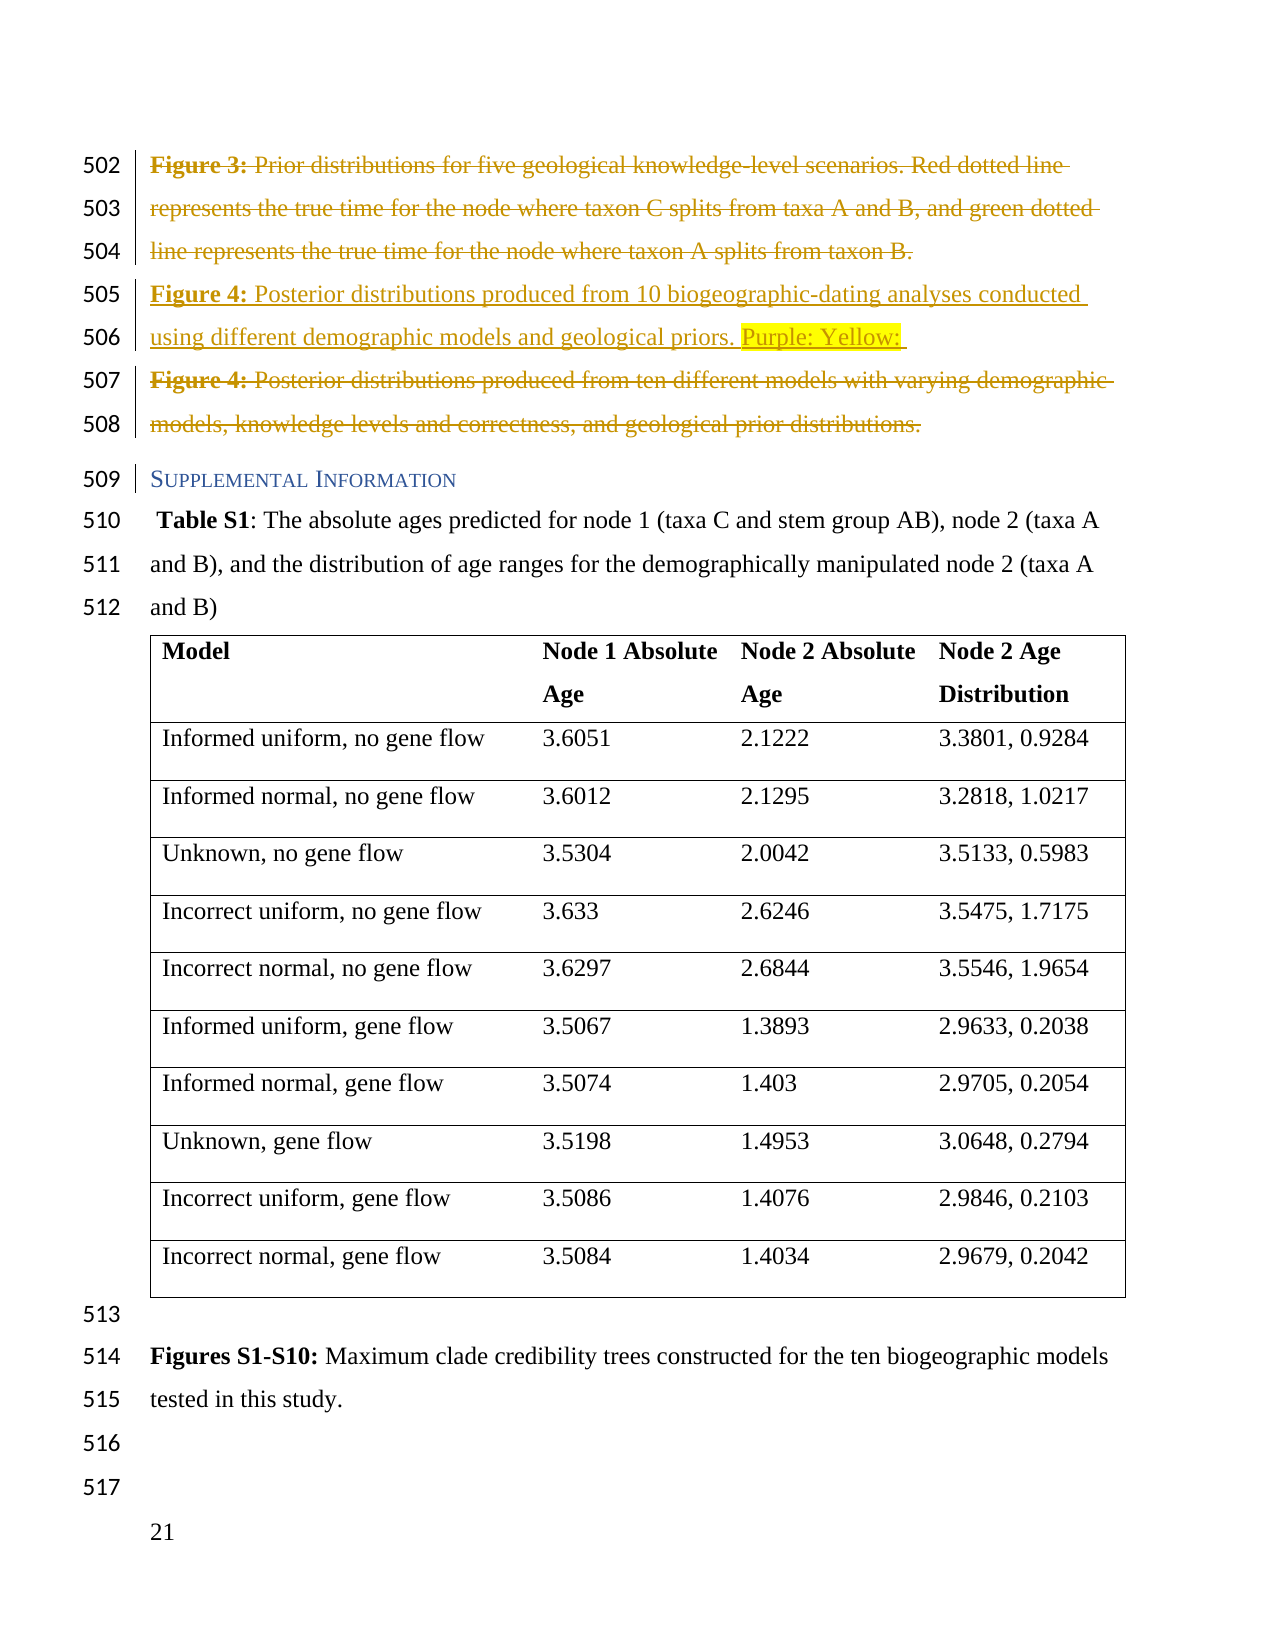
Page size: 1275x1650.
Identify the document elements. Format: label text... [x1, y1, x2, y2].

table_cell Informed normal, no gene flow [151, 781, 531, 837]
table_cell 2.0042 [729, 838, 927, 895]
table_cell Unknown, no gene flow [151, 838, 531, 895]
text Figures S1-S10: Maximum clade credibility trees constructed for the ten biogeographic models tested in this study. [150, 1341, 1125, 1413]
table_cell 3.5086 [531, 1183, 729, 1240]
table_cell Incorrect normal, no gene flow [151, 953, 531, 1010]
table_cell Informed uniform, no gene flow [151, 723, 531, 780]
table_header Node 2 Age Distribution [928, 636, 1125, 722]
table_cell 3.5475, 1.7175 [928, 896, 1125, 952]
text Table S1: The absolute ages predicted for node 1 (taxa C and stem group AB), node 2 (taxa A and B), and the distribution of age ranges for the demographically manipulated node 2 (taxa A and B) [150, 506, 1125, 621]
table_cell 1.403 [729, 1068, 927, 1125]
table_cell 2.6246 [729, 896, 927, 952]
table_cell 3.5198 [531, 1126, 729, 1182]
table_header Model [151, 636, 531, 722]
table_cell Unknown, gene flow [151, 1126, 531, 1182]
table_cell 2.6844 [729, 953, 927, 1010]
table_cell 3.5074 [531, 1068, 729, 1125]
table_cell 2.9633, 0.2038 [928, 1011, 1125, 1067]
table_cell 2.1222 [729, 723, 927, 780]
table_cell 2.1295 [729, 781, 927, 837]
table_cell Informed normal, gene flow [151, 1068, 531, 1125]
table_cell 2.9679, 0.2042 [928, 1241, 1125, 1297]
table_cell 2.9846, 0.2103 [928, 1183, 1125, 1240]
table_cell 3.5304 [531, 838, 729, 895]
table_cell 1.3893 [729, 1011, 927, 1067]
table_header Node 1 Absolute Age [531, 636, 729, 722]
subtitle Supplemental Information [150, 464, 1125, 493]
table_cell 3.3801, 0.9284 [928, 723, 1125, 780]
table_cell 3.0648, 0.2794 [928, 1126, 1125, 1182]
table_cell 3.6297 [531, 953, 729, 1010]
table_cell 2.9705, 0.2054 [928, 1068, 1125, 1125]
table_cell 1.4953 [729, 1126, 927, 1182]
table_cell Informed uniform, gene flow [151, 1011, 531, 1067]
table_cell 3.6051 [531, 723, 729, 780]
table_cell 3.5084 [531, 1241, 729, 1297]
table_cell Incorrect uniform, gene flow [151, 1183, 531, 1240]
table_cell 3.5067 [531, 1011, 729, 1067]
table_cell Incorrect uniform, no gene flow [151, 896, 531, 952]
table_cell 1.4034 [729, 1241, 927, 1297]
table_cell 3.5546, 1.9654 [928, 953, 1125, 1010]
table_cell 3.2818, 1.0217 [928, 781, 1125, 837]
table_cell 3.6012 [531, 781, 729, 837]
table_cell 1.4076 [729, 1183, 927, 1240]
table_cell Incorrect normal, gene flow [151, 1241, 531, 1297]
table_cell 3.5133, 0.5983 [928, 838, 1125, 895]
table_cell 3.633 [531, 896, 729, 952]
table_header Node 2 Absolute Age [729, 636, 927, 722]
